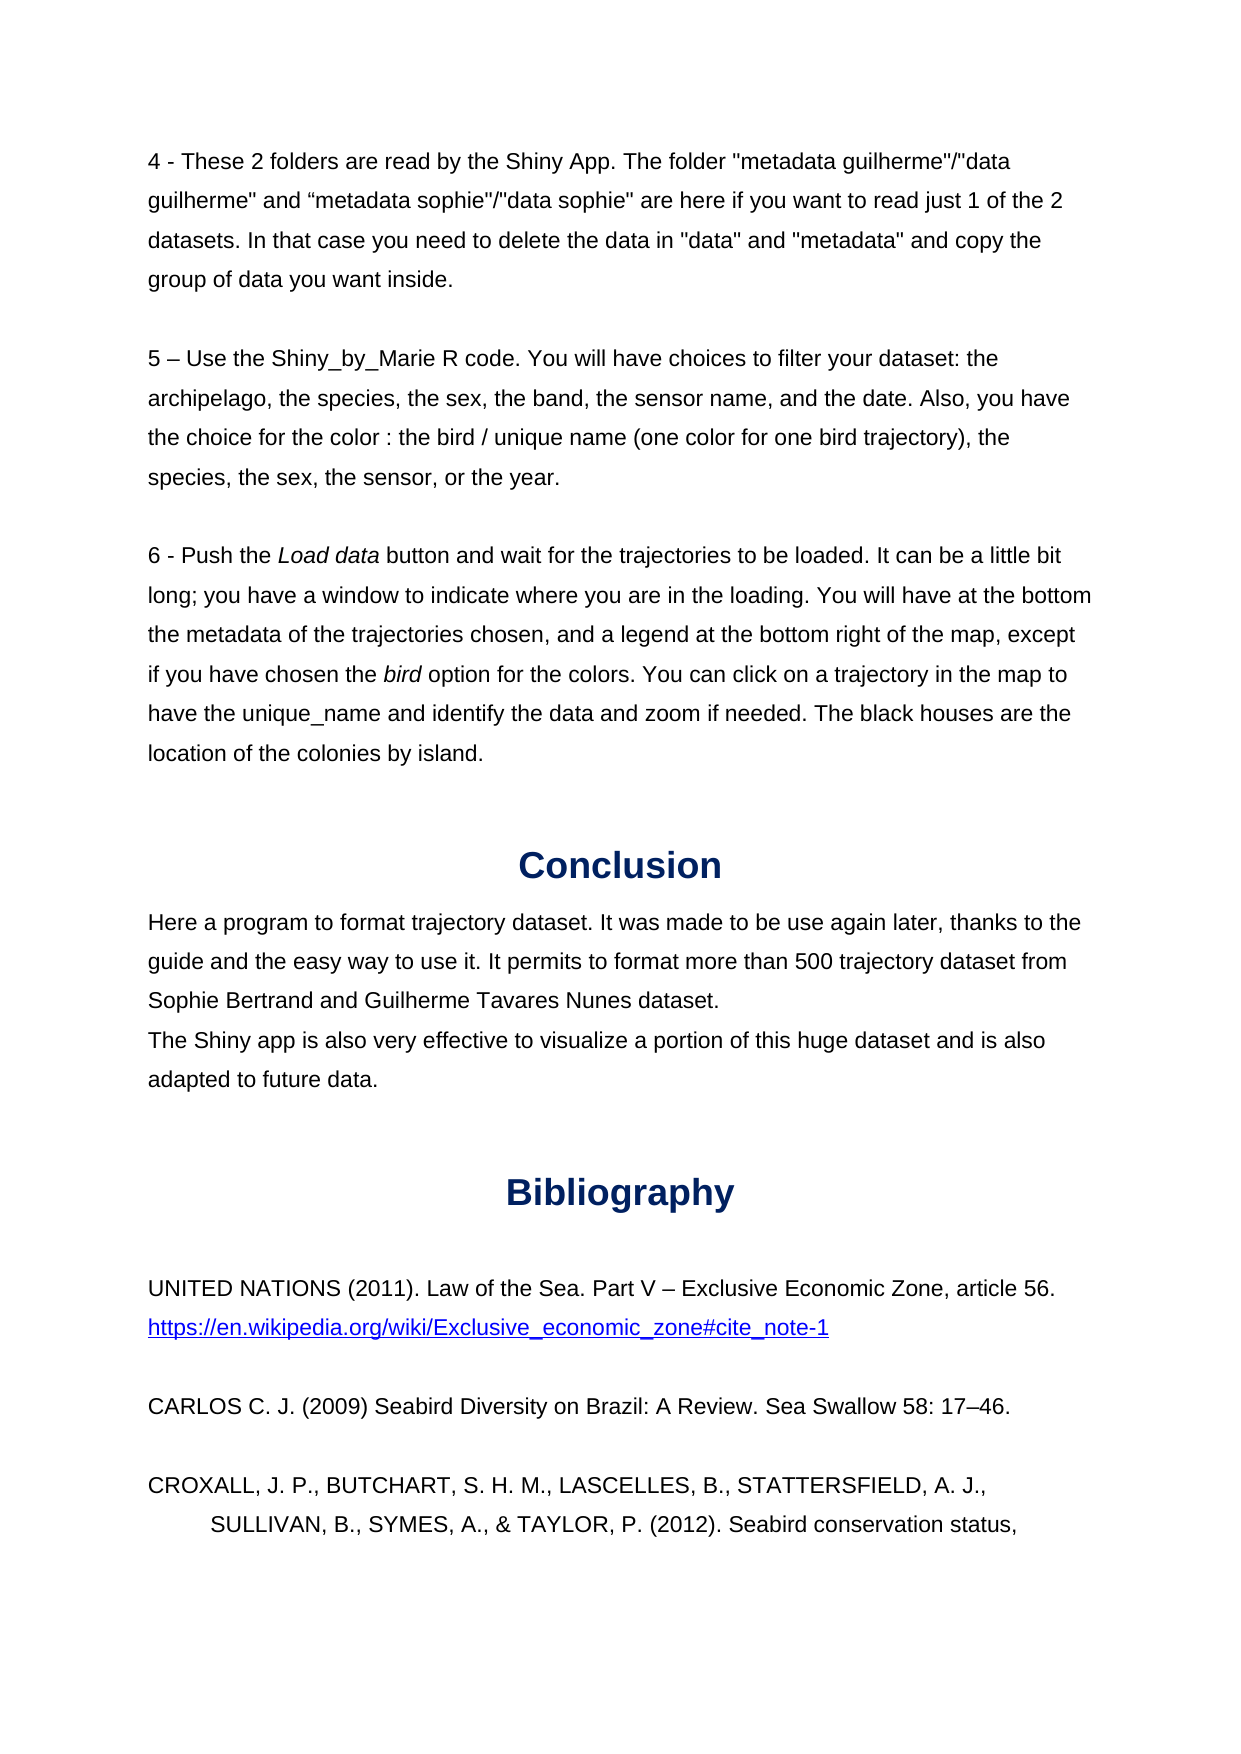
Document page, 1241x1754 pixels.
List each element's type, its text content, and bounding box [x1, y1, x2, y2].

text The Shiny app is also very effective to visualize a portion of this huge dataset and is also adapted to future data. [148, 1027, 1093, 1093]
subtitle Bibliography [148, 1170, 1093, 1213]
text Here a program to format trajectory dataset. It was made to be use again later, thanks to the guide and the easy way to use it. It permits to format more than 500 trajectory dataset from Sophie Bertrand and Guilherme Tavares Nunes dataset. [148, 908, 1093, 1014]
subtitle Conclusion [148, 844, 1093, 887]
text https://en.wikipedia.org/wiki/Exclusive_economic_zone#cite_note-1 [148, 1314, 1093, 1340]
text 5 – Use the Shiny_by_Marie R code. You will have choices to filter your dataset: the archipelago, the species, the sex, the band, the sensor name, and the date. Also, you have the choice for the color : the bird / unique name (one color for one bird trajectory), the species, the sex, the sensor, or the year. [148, 345, 1093, 490]
text CARLOS C. J. (2009) Seabird Diversity on Brazil: A Review. Sea Swallow 58: 17–46. [148, 1393, 1093, 1419]
text 6 - Push the Load data button and wait for the trajectories to be loaded. It can be a little bit long; you have a window to indicate where you are in the loading. You will have at the bottom the metadata of the trajectories chosen, and a legend at the bottom right of the map, except if you have chosen the bird option for the colors. You can click on a trajectory in the map to have the unique_name and identify the data and zoom if needed. The black houses are the location of the colonies by island. [148, 542, 1093, 766]
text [148, 1472, 1093, 1538]
text UNITED NATIONS (2011). Law of the Sea. Part V – Exclusive Economic Zone, article 56. [148, 1274, 1093, 1301]
text 4 - These 2 folders are read by the Shiny App. The folder "metadata guilherme"/"data guilherme" and “metadata sophie"/"data sophie" are here if you want to read just 1 of the 2 datasets. In that case you need to delete the data in "data" and "metadata" and copy the group of data you want inside. [148, 148, 1093, 292]
